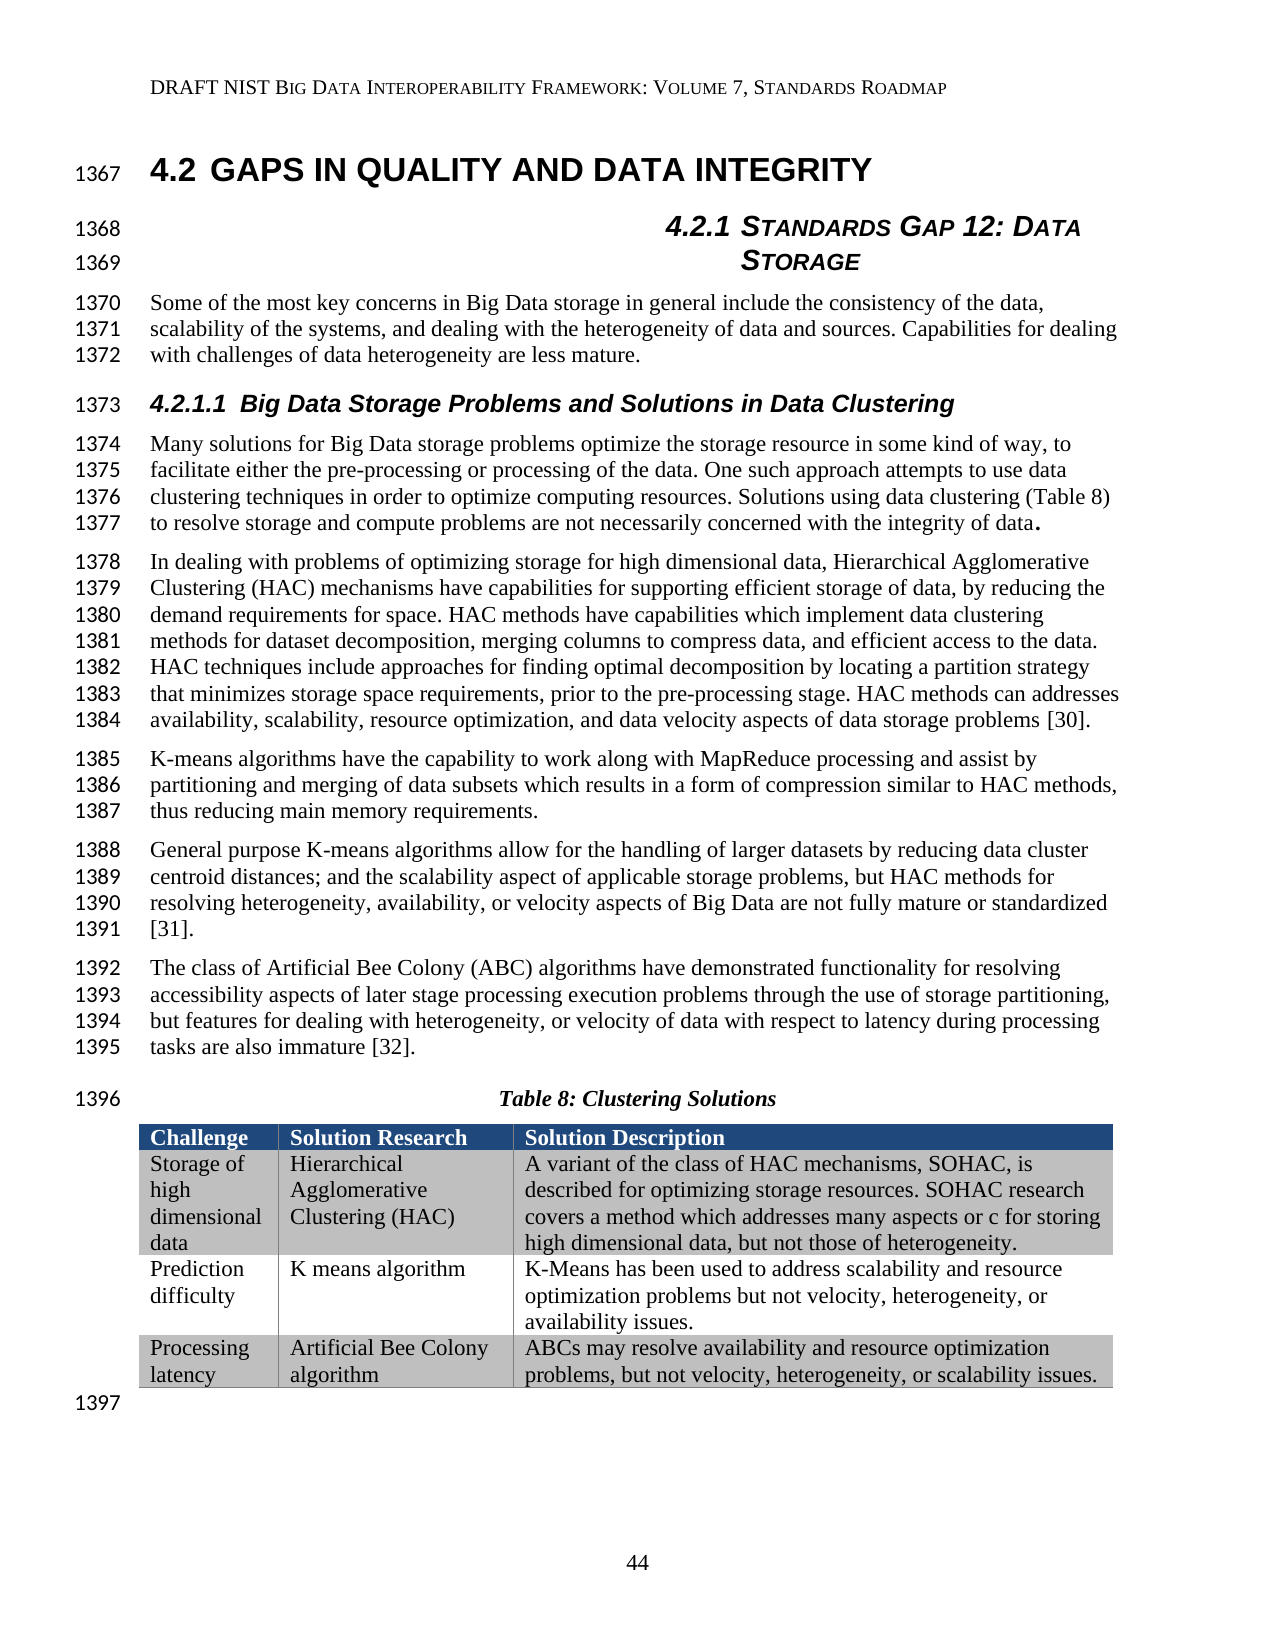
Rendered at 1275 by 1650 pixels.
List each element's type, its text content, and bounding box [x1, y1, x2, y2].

table_cell Storage of high dimensional data [139, 1150, 278, 1255]
table_cell K means algorithm [279, 1255, 513, 1334]
table_header Solution Research [279, 1124, 513, 1150]
text K-means algorithms have the capability to work along with MapReduce processing and assist by partitioning and merging of data subsets which results in a form of compression similar to HAC methods, thus reducing main memory requirements. [150, 745, 1125, 824]
subtitle Gaps in Quality and Data Integrity [150, 150, 1125, 188]
table_cell Artificial Bee Colony algorithm [279, 1335, 513, 1387]
table_header Challenge [139, 1124, 278, 1150]
table_cell Hierarchical Agglomerative Clustering (HAC) [279, 1150, 513, 1255]
text Table 8: Clustering Solutions [150, 1085, 1125, 1111]
table_cell A variant of the class of HAC mechanisms, SOHAC, is described for optimizing storage resources. SOHAC research covers a method which addresses many aspects or c for storing high dimensional data, but not those of heterogeneity. [514, 1150, 1113, 1255]
table_cell Prediction difficulty [139, 1255, 278, 1334]
subtitle Big Data Storage Problems and Solutions in Data Clustering [150, 389, 1125, 417]
text General purpose K-means algorithms allow for the handling of larger datasets by reducing data cluster centroid distances; and the scalability aspect of applicable storage problems, but HAC methods for resolving heterogeneity, availability, or velocity aspects of Big Data are not fully mature or standardized [31]. [150, 836, 1125, 942]
subtitle Standards Gap 12: Data Storage [666, 209, 1125, 276]
text Some of the most key concerns in Big Data storage in general include the consistency of the data, scalability of the systems, and dealing with the heterogeneity of data and sources. Capabilities for dealing with challenges of data heterogeneity are less mature. [150, 289, 1125, 368]
text Many solutions for Big Data storage problems optimize the storage resource in some kind of way, to facilitate either the pre-processing or processing of the data. One such approach attempts to use data clustering techniques in order to optimize computing resources. Solutions using data clustering (Table 8) to resolve storage and compute problems are not necessarily concerned with the integrity of data. [150, 430, 1125, 535]
text The class of Artificial Bee Colony (ABC) algorithms have demonstrated functionality for resolving accessibility aspects of later stage processing execution problems through the use of storage partitioning, but features for dealing with heterogeneity, or velocity of data with respect to latency during processing tasks are also immature [32]. [150, 954, 1125, 1060]
table_cell Processing latency [139, 1335, 278, 1387]
table_cell ABCs may resolve availability and resource optimization problems, but not velocity, heterogeneity, or scalability issues. [514, 1335, 1113, 1387]
table_header Solution Description [514, 1124, 1113, 1150]
text In dealing with problems of optimizing storage for high dimensional data, Hierarchical Agglomerative Clustering (HAC) mechanisms have capabilities for supporting efficient storage of data, by reducing the demand requirements for space. HAC methods have capabilities which implement data clustering methods for dataset decomposition, merging columns to compress data, and efficient access to the data. HAC techniques include approaches for finding optimal decomposition by locating a partition strategy that minimizes storage space requirements, prior to the pre-processing stage. HAC methods can addresses availability, scalability, resource optimization, and data velocity aspects of data storage problems [30]. [150, 548, 1125, 732]
table_cell K-Means has been used to address scalability and resource optimization problems but not velocity, heterogeneity, or availability issues. [514, 1255, 1113, 1334]
